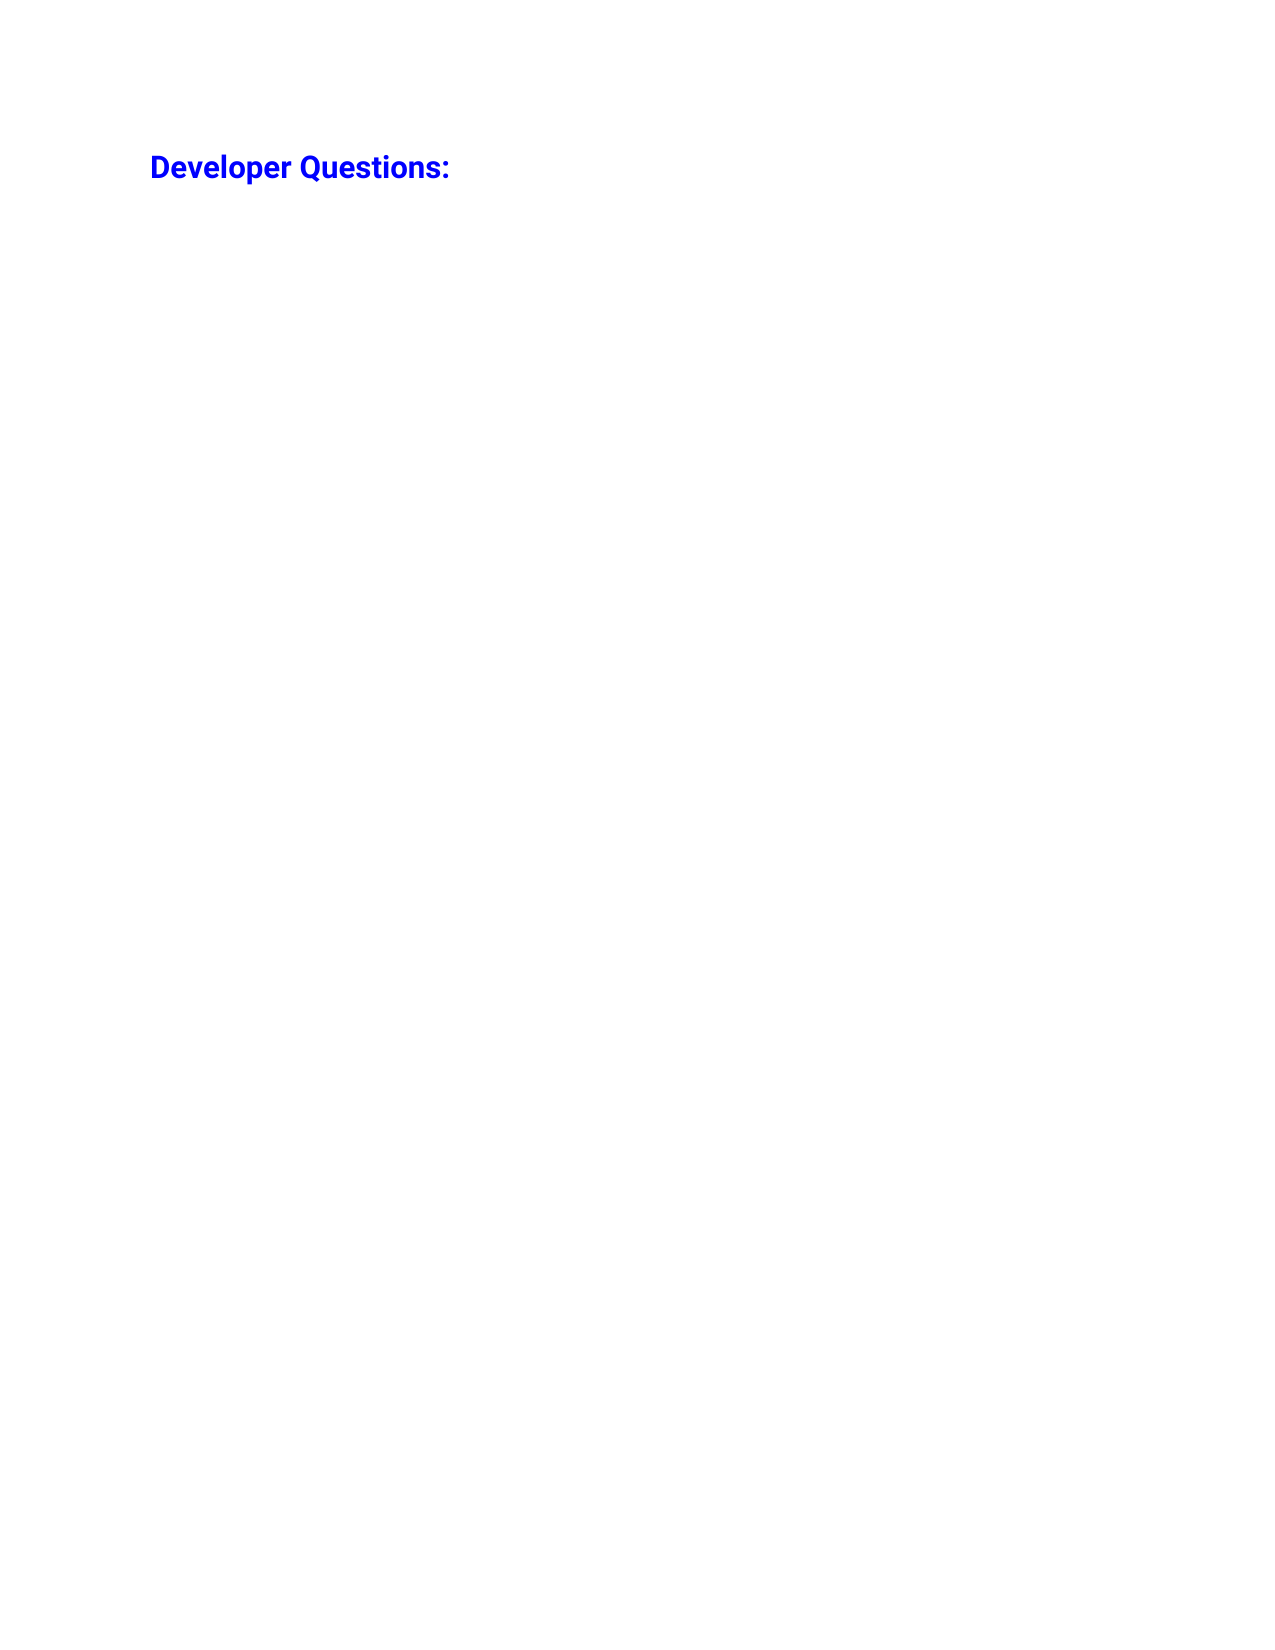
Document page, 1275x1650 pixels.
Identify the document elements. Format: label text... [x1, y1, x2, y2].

subtitle Developer Questions: [150, 150, 1125, 187]
